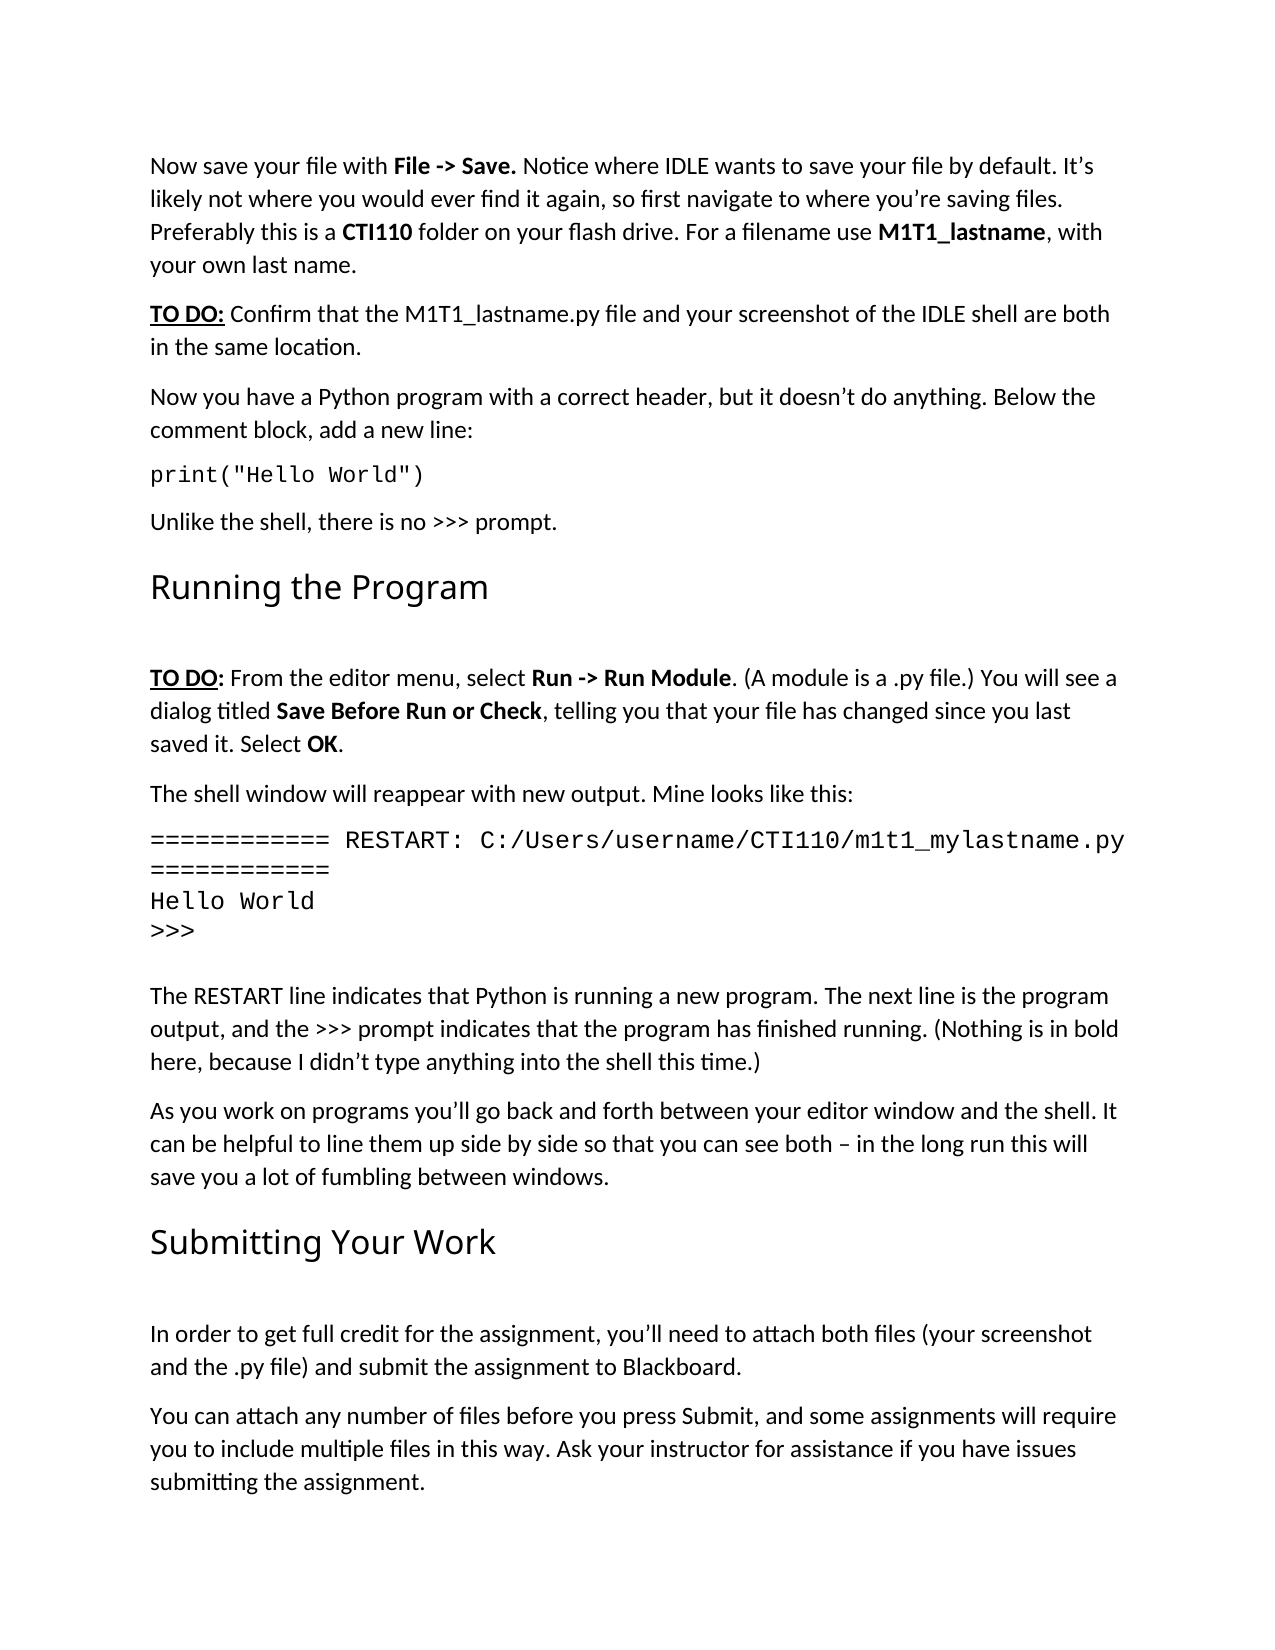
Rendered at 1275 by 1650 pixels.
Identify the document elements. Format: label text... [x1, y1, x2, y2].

text >>> [150, 919, 1125, 947]
text ============ RESTART: C:/Users/username/CTI110/m1t1_mylastname.py ============ [150, 827, 1125, 886]
text The RESTART line indicates that Python is running a new program. The next line is the program output, and the >>> prompt indicates that the program has finished running. (Nothing is in bold here, because I didn’t type anything into the shell this time.) [150, 980, 1125, 1076]
text TO DO: Confirm that the M1T1_lastname.py file and your screenshot of the IDLE shell are both in the same location. [150, 298, 1125, 362]
text Unlike the shell, there is no >>> prompt. [150, 506, 1125, 536]
text TO DO: From the editor menu, select Run -> Run Module. (A module is a .py file.) You will see a dialog titled Save Before Run or Check, telling you that your file has changed since you last saved it. Select OK. [150, 662, 1125, 759]
text You can attach any number of files before you press Submit, and some assignments will require you to include multiple files in this way. Ask your instructor for assistance if you have issues submitting the assignment. [150, 1400, 1125, 1497]
text Hello World [150, 888, 1125, 917]
subtitle Submitting Your Work [150, 1219, 1125, 1264]
subtitle Running the Program [150, 564, 1125, 609]
text In order to get full credit for the assignment, you’ll need to attach both files (your screenshot and the .py file) and submit the assignment to Blackboard. [150, 1318, 1125, 1381]
text The shell window will reappear with new output. Mine looks like this: [150, 778, 1125, 808]
text Now save your file with File -> Save. Notice where IDLE wants to save your file by default. It’s likely not where you would ever find it again, so first navigate to where you’re saving files. Preferably this is a CTI110 folder on your flash drive. For a filename use M1T1_lastname, with your own last name. [150, 150, 1125, 279]
text As you work on programs you’ll go back and forth between your editor window and the shell. It can be helpful to line them up side by side so that you can see both – in the long run this will save you a lot of fumbling between windows. [150, 1095, 1125, 1192]
text print("Hello World") [150, 463, 1125, 489]
text Now you have a Python program with a correct header, but it doesn’t do anything. Below the comment block, add a new line: [150, 381, 1125, 444]
